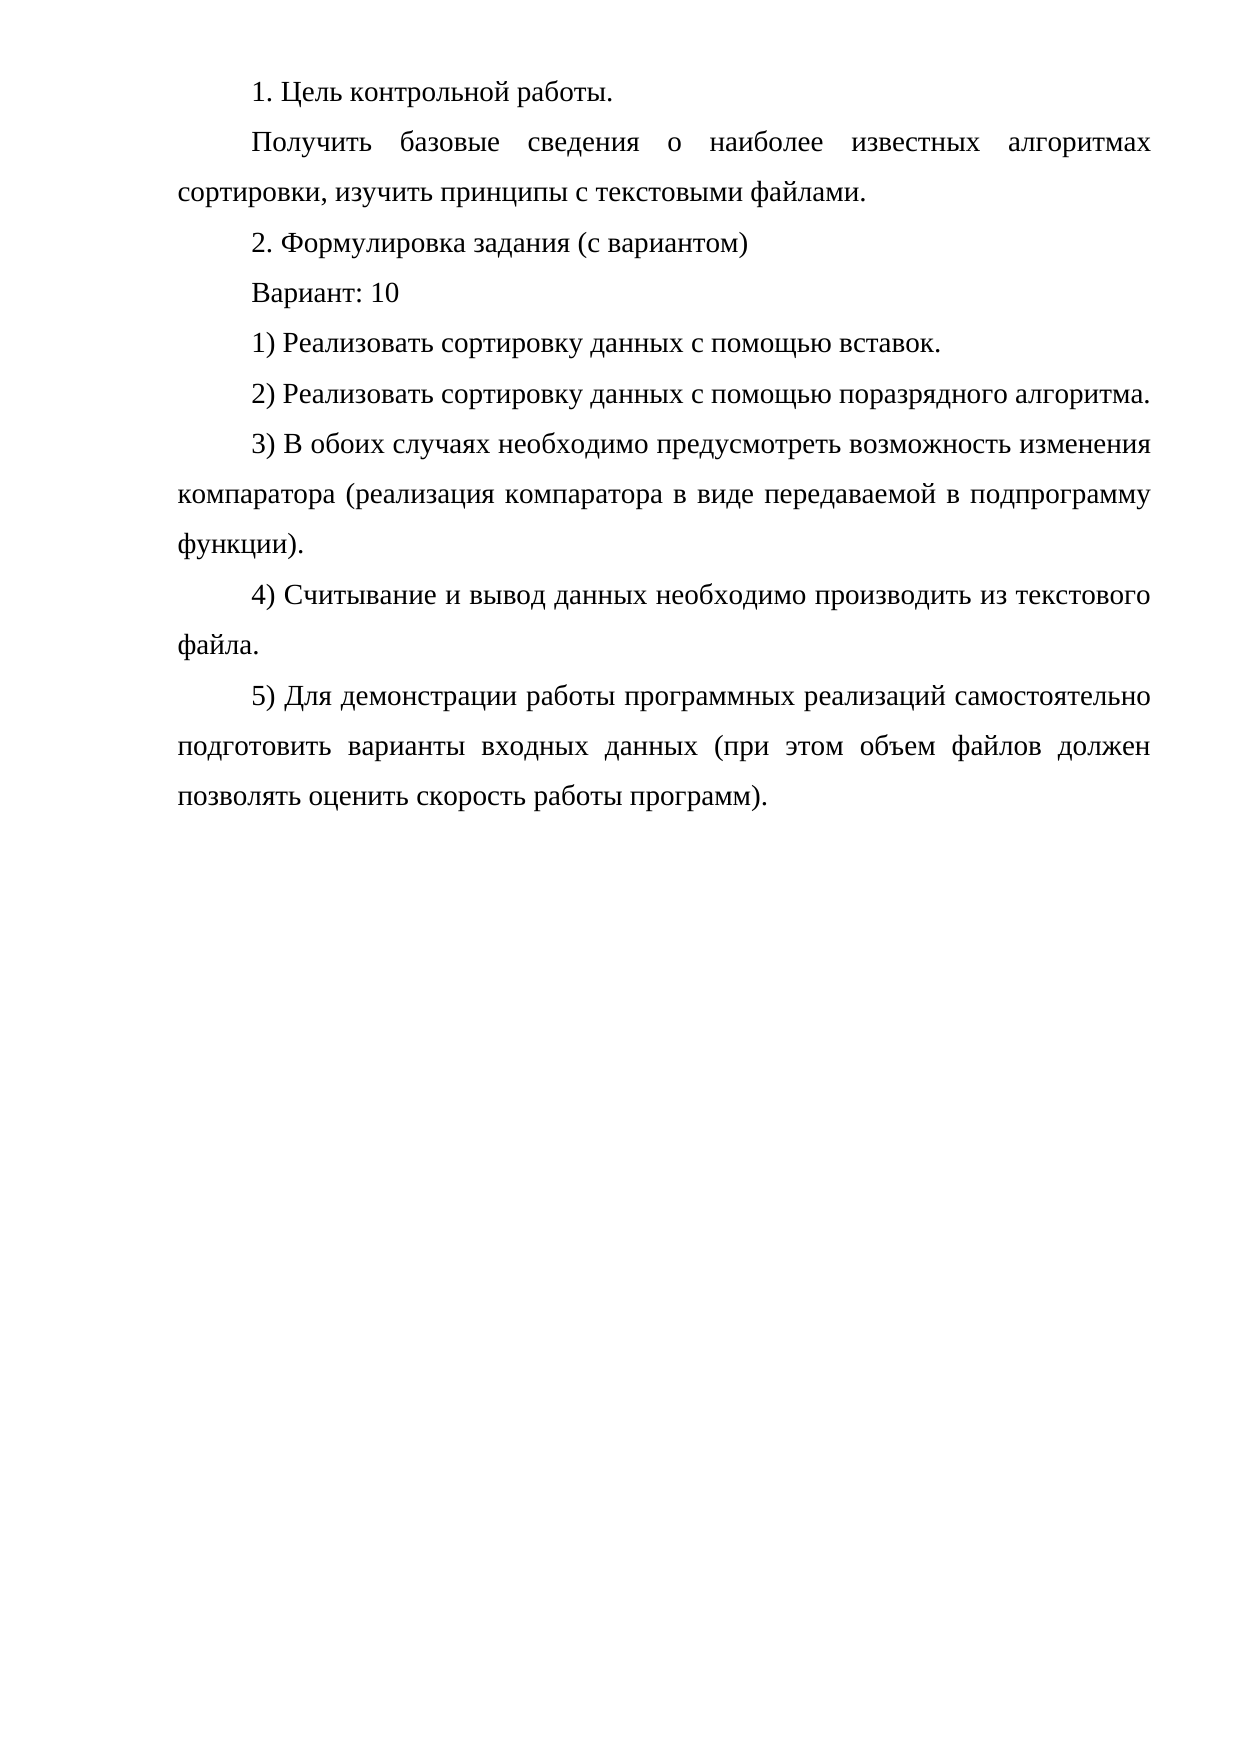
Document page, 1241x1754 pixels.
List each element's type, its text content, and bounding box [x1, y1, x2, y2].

list 1) Реализовать сортировку данных с помощью вставок. [177, 325, 1152, 359]
text Получить базовые сведения о наиболее известных алгоритмах сортировки, изучить принципы с текстовыми файлами. [177, 124, 1152, 208]
list Цель контрольной работы. [177, 74, 1152, 107]
list Формулировка задания (с вариантом) [177, 225, 1152, 258]
list 4) Считывание и вывод данных необходимо производить из текстового файла. [177, 577, 1152, 661]
list 5) Для демонстрации работы программных реализаций самостоятельно подготовить варианты входных данных (при этом объем файлов должен позволять оценить скорость работы программ). [177, 678, 1152, 812]
list 3) В обоих случаях необходимо предусмотреть возможность изменения компаратора (реализация компаратора в виде передаваемой в подпрограмму функции). [177, 426, 1152, 560]
list 2) Реализовать сортировку данных с помощью поразрядного алгоритма. [177, 376, 1152, 409]
list Вариант: 10 [251, 275, 1152, 309]
